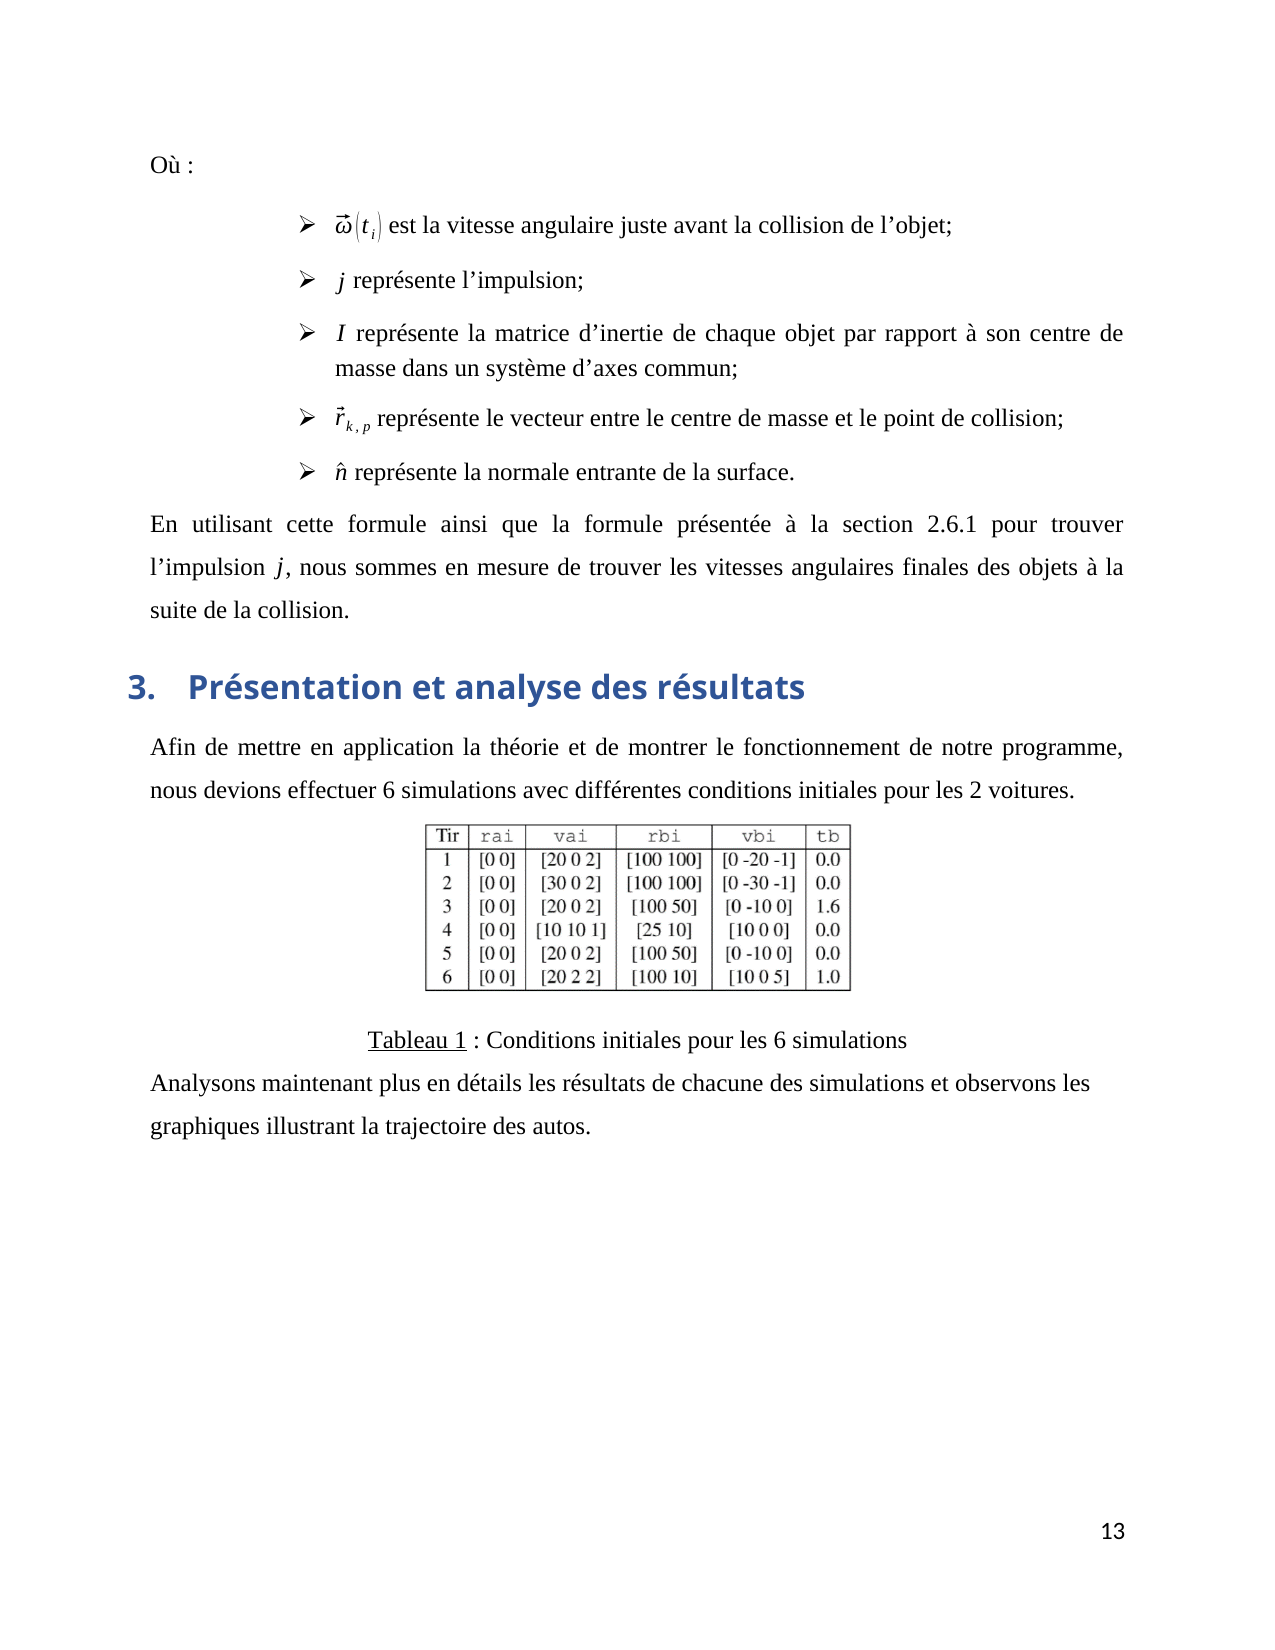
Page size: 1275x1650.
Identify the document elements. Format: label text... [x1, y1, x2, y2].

list est la vitesse angulaire juste avant la collision de l’objet; [297, 210, 1125, 244]
text Afin de mettre en application la théorie et de montrer le fonctionnement de notre programme, nous devions effectuer 6 simulations avec différentes conditions initiales pour les 2 voitures. [150, 732, 1125, 803]
text En utilisant cette formule ainsi que la formule présentée à la section 2.6.1 pour trouver l’impulsion , nous sommes en mesure de trouver les vitesses angulaires finales des objets à la suite de la collision. [150, 509, 1125, 624]
list représente l’impulsion; [297, 266, 1125, 297]
list représente la matrice d’inertie de chaque objet par rapport à son centre de masse dans un système d’axes commun; [297, 318, 1125, 382]
picture [415, 817, 860, 994]
text Analysons maintenant plus en détails les résultats de chacune des simulations et observons les graphiques illustrant la trajectoire des autos. [150, 1068, 1125, 1140]
list représente le vecteur entre le centre de masse et le point de collision; [297, 403, 1125, 436]
subtitle Présentation et analyse des résultats [127, 663, 1125, 709]
list représente la normale entrante de la surface. [297, 457, 1125, 488]
text Où : [150, 150, 1125, 179]
text Tableau 1 : Conditions initiales pour les 6 simulations [150, 1025, 1125, 1054]
